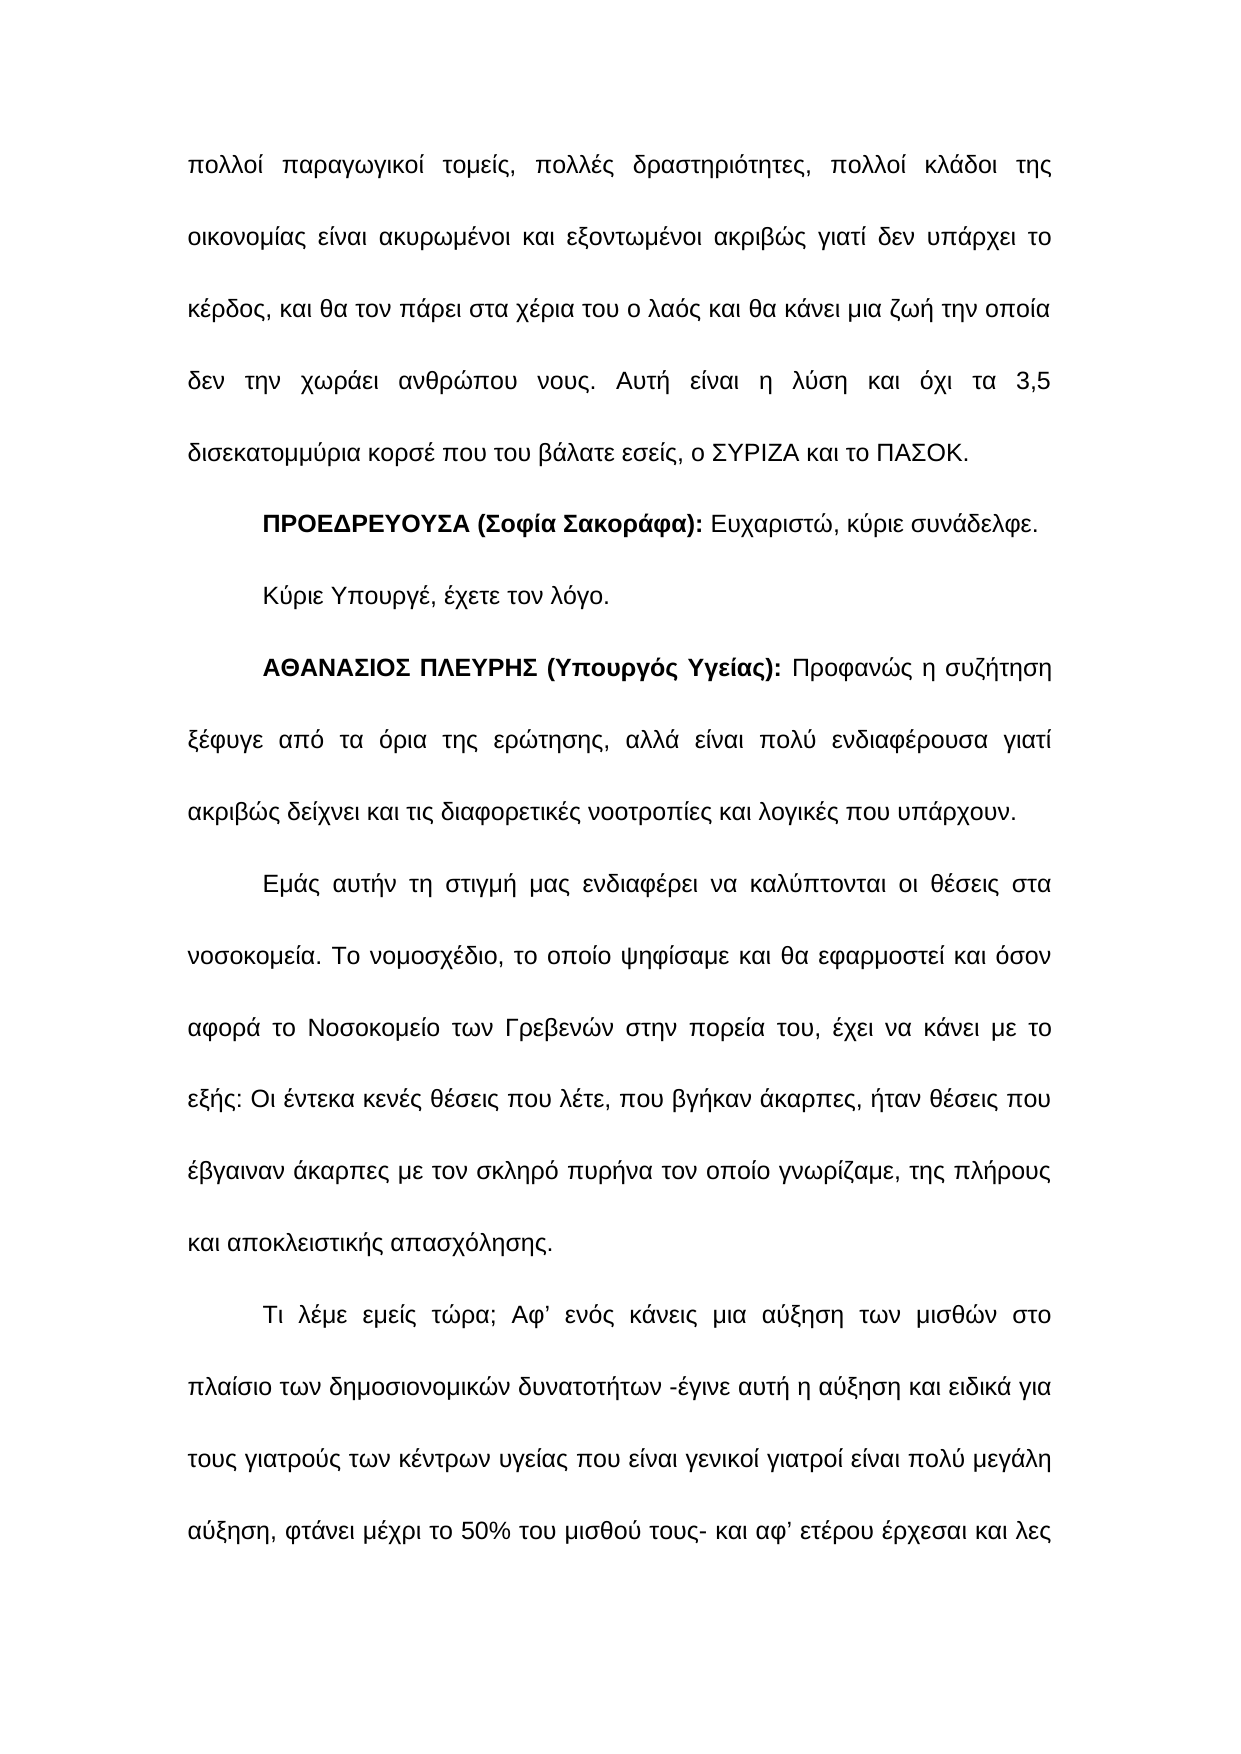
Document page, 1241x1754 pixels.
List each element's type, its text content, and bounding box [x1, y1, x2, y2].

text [187, 1300, 1053, 1544]
text ΠΡΟΕΔΡΕΥΟΥΣΑ (Σοφία Σακοράφα): Ευχαριστώ, κύριε συνάδελφε. [187, 509, 1053, 538]
text ΑΘΑΝΑΣΙΟΣ ΠΛΕΥΡΗΣ (Υπουργός Υγείας): Προφανώς η συζήτηση ξέφυγε από τα όρια της ερώτησης, αλλά είναι πολύ ενδιαφέρουσα γιατί ακριβώς δείχνει και τις διαφορετικές νοοτροπίες και λογικές που υπάρχουν. [187, 653, 1053, 826]
text Κύριε Υπουργέ, έχετε τον λόγο. [187, 581, 1053, 610]
text Εμάς αυτήν τη στιγμή μας ενδιαφέρει να καλύπτονται οι θέσεις στα νοσοκομεία. Το νομοσχέδιο, το οποίο ψηφίσαμε και θα εφαρμοστεί και όσον αφορά το Νοσοκομείο των Γρεβενών στην πορεία του, έχει να κάνει με το εξής: Οι έντεκα κενές θέσεις που λέτε, που βγήκαν άκαρπες, ήταν θέσεις που έβγαιναν άκαρπες με τον σκληρό πυρήνα τον οποίο γνωρίζαμε, της πλήρους και αποκλειστικής απασχόλησης. [187, 869, 1053, 1257]
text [187, 150, 1053, 466]
